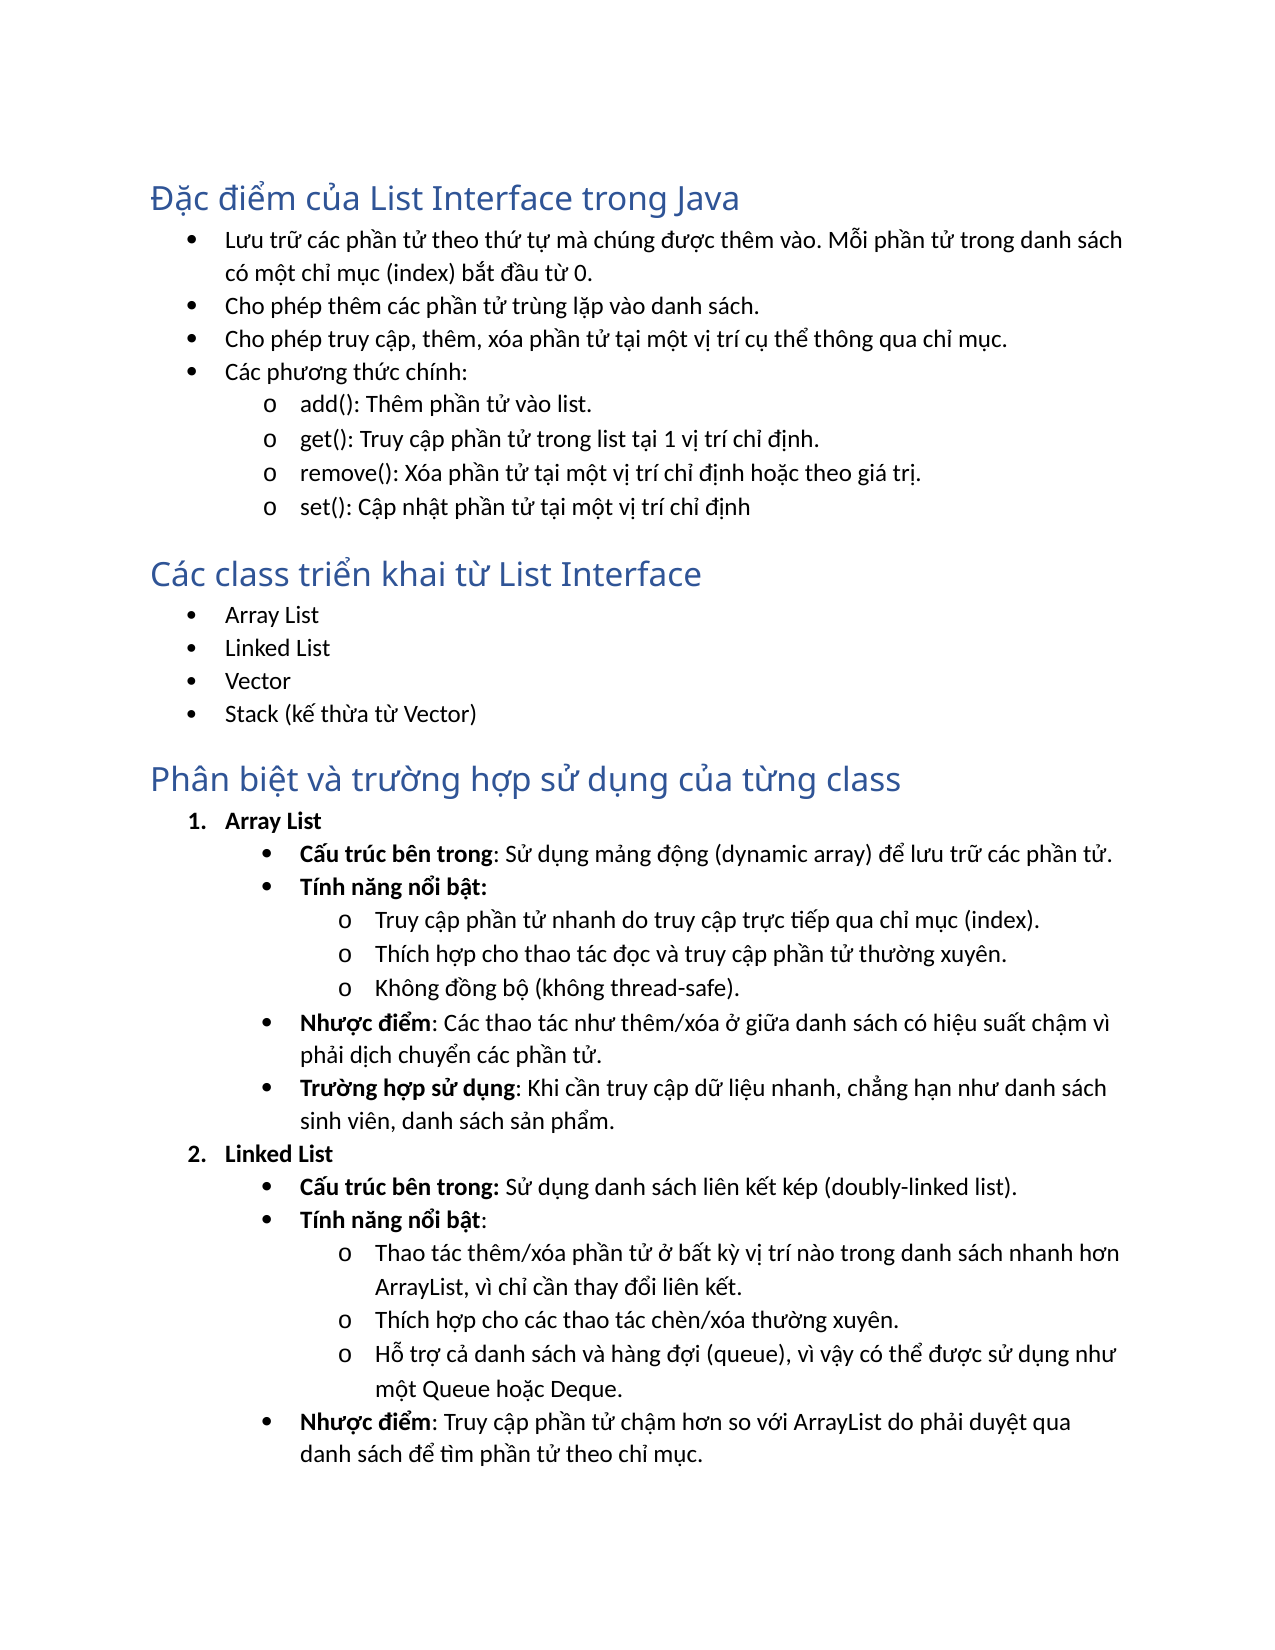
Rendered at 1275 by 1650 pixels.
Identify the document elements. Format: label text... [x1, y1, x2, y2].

list Không đồng bộ (không thread-safe). [337, 972, 1125, 1004]
list Hỗ trợ cả danh sách và hàng đợi (queue), vì vậy có thể được sử dụng như một Queue hoặc Deque. [337, 1338, 1125, 1403]
list Nhược điểm: Truy cập phần tử chậm hơn so với ArrayList do phải duyệt qua danh sách để tìm phần tử theo chỉ mục. [262, 1406, 1125, 1469]
list Các phương thức chính: [187, 356, 1125, 386]
subtitle Các class triển khai từ List Interface [150, 551, 1125, 596]
list get(): Truy cập phần tử trong list tại 1 vị trí chỉ định. [262, 423, 1125, 454]
list Linked List [187, 632, 1125, 663]
subtitle Phân biệt và trường hợp sử dụng của từng class [150, 756, 1125, 802]
list Nhược điểm: Các thao tác như thêm/xóa ở giữa danh sách có hiệu suất chậm vì phải dịch chuyển các phần tử. [262, 1007, 1125, 1070]
list Cấu trúc bên trong: Sử dụng danh sách liên kết kép (doubly-linked list). [262, 1171, 1125, 1202]
list Thao tác thêm/xóa phần tử ở bất kỳ vị trí nào trong danh sách nhanh hơn ArrayList, vì chỉ cần thay đổi liên kết. [337, 1237, 1125, 1302]
list Tính năng nổi bật: [262, 871, 1125, 902]
list Array List [187, 599, 1125, 630]
list Thích hợp cho các thao tác chèn/xóa thường xuyên. [337, 1304, 1125, 1336]
list Array List [187, 805, 1125, 836]
list Linked List [187, 1138, 1125, 1169]
list add(): Thêm phần tử vào list. [262, 388, 1125, 420]
list remove(): Xóa phần tử tại một vị trí chỉ định hoặc theo giá trị. [262, 457, 1125, 489]
list Cho phép thêm các phần tử trùng lặp vào danh sách. [187, 290, 1125, 320]
list Trường hợp sử dụng: Khi cần truy cập dữ liệu nhanh, chẳng hạn như danh sách sinh viên, danh sách sản phẩm. [262, 1073, 1125, 1136]
list Lưu trữ các phần tử theo thứ tự mà chúng được thêm vào. Mỗi phần tử trong danh sách có một chỉ mục (index) bắt đầu từ 0. [187, 224, 1125, 287]
list Thích hợp cho thao tác đọc và truy cập phần tử thường xuyên. [337, 938, 1125, 970]
list Tính năng nổi bật: [262, 1204, 1125, 1235]
list Cho phép truy cập, thêm, xóa phần tử tại một vị trí cụ thể thông qua chỉ mục. [187, 323, 1125, 353]
list Vector [187, 665, 1125, 696]
list Stack (kế thừa từ Vector) [187, 698, 1125, 729]
list Truy cập phần tử nhanh do truy cập trực tiếp qua chỉ mục (index). [337, 904, 1125, 936]
list set(): Cập nhật phần tử tại một vị trí chỉ định [262, 491, 1125, 523]
list Cấu trúc bên trong: Sử dụng mảng động (dynamic array) để lưu trữ các phần tử. [262, 838, 1125, 869]
subtitle Đặc điểm của List Interface trong Java [150, 175, 1125, 220]
